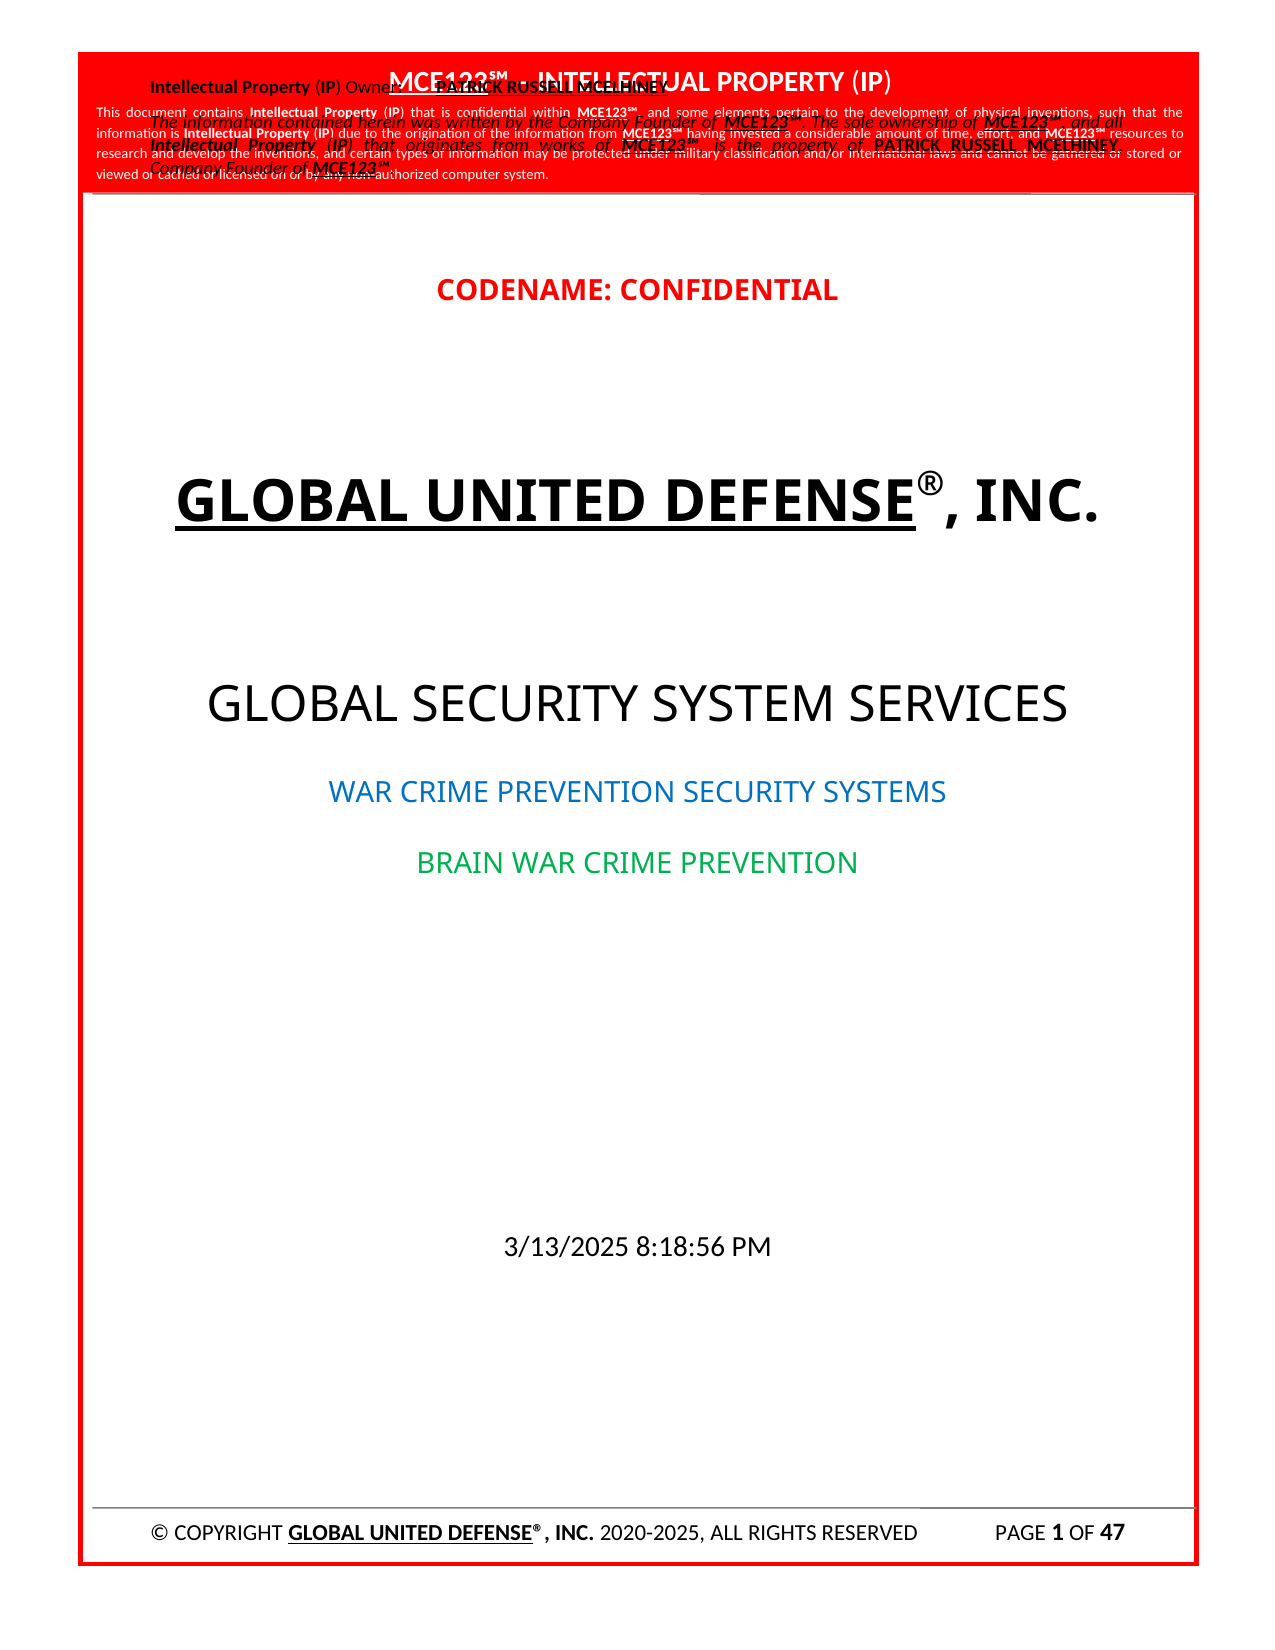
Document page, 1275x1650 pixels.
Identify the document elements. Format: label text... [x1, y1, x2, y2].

text CODENAME: CONFIDENTIAL [150, 269, 1125, 309]
subtitle BRAIN WAR CRIME PREVENTION [150, 842, 1125, 882]
subtitle WAR CRIME PREVENTION SECURITY SYSTEMS [150, 772, 1125, 811]
text 3/13/2025 8:18:56 PM [150, 1228, 1125, 1264]
text GLOBAL UNITED DEFENSE®, INC. [150, 459, 1125, 539]
text GLOBAL SECURITY SYSTEM SERVICES [150, 668, 1125, 736]
